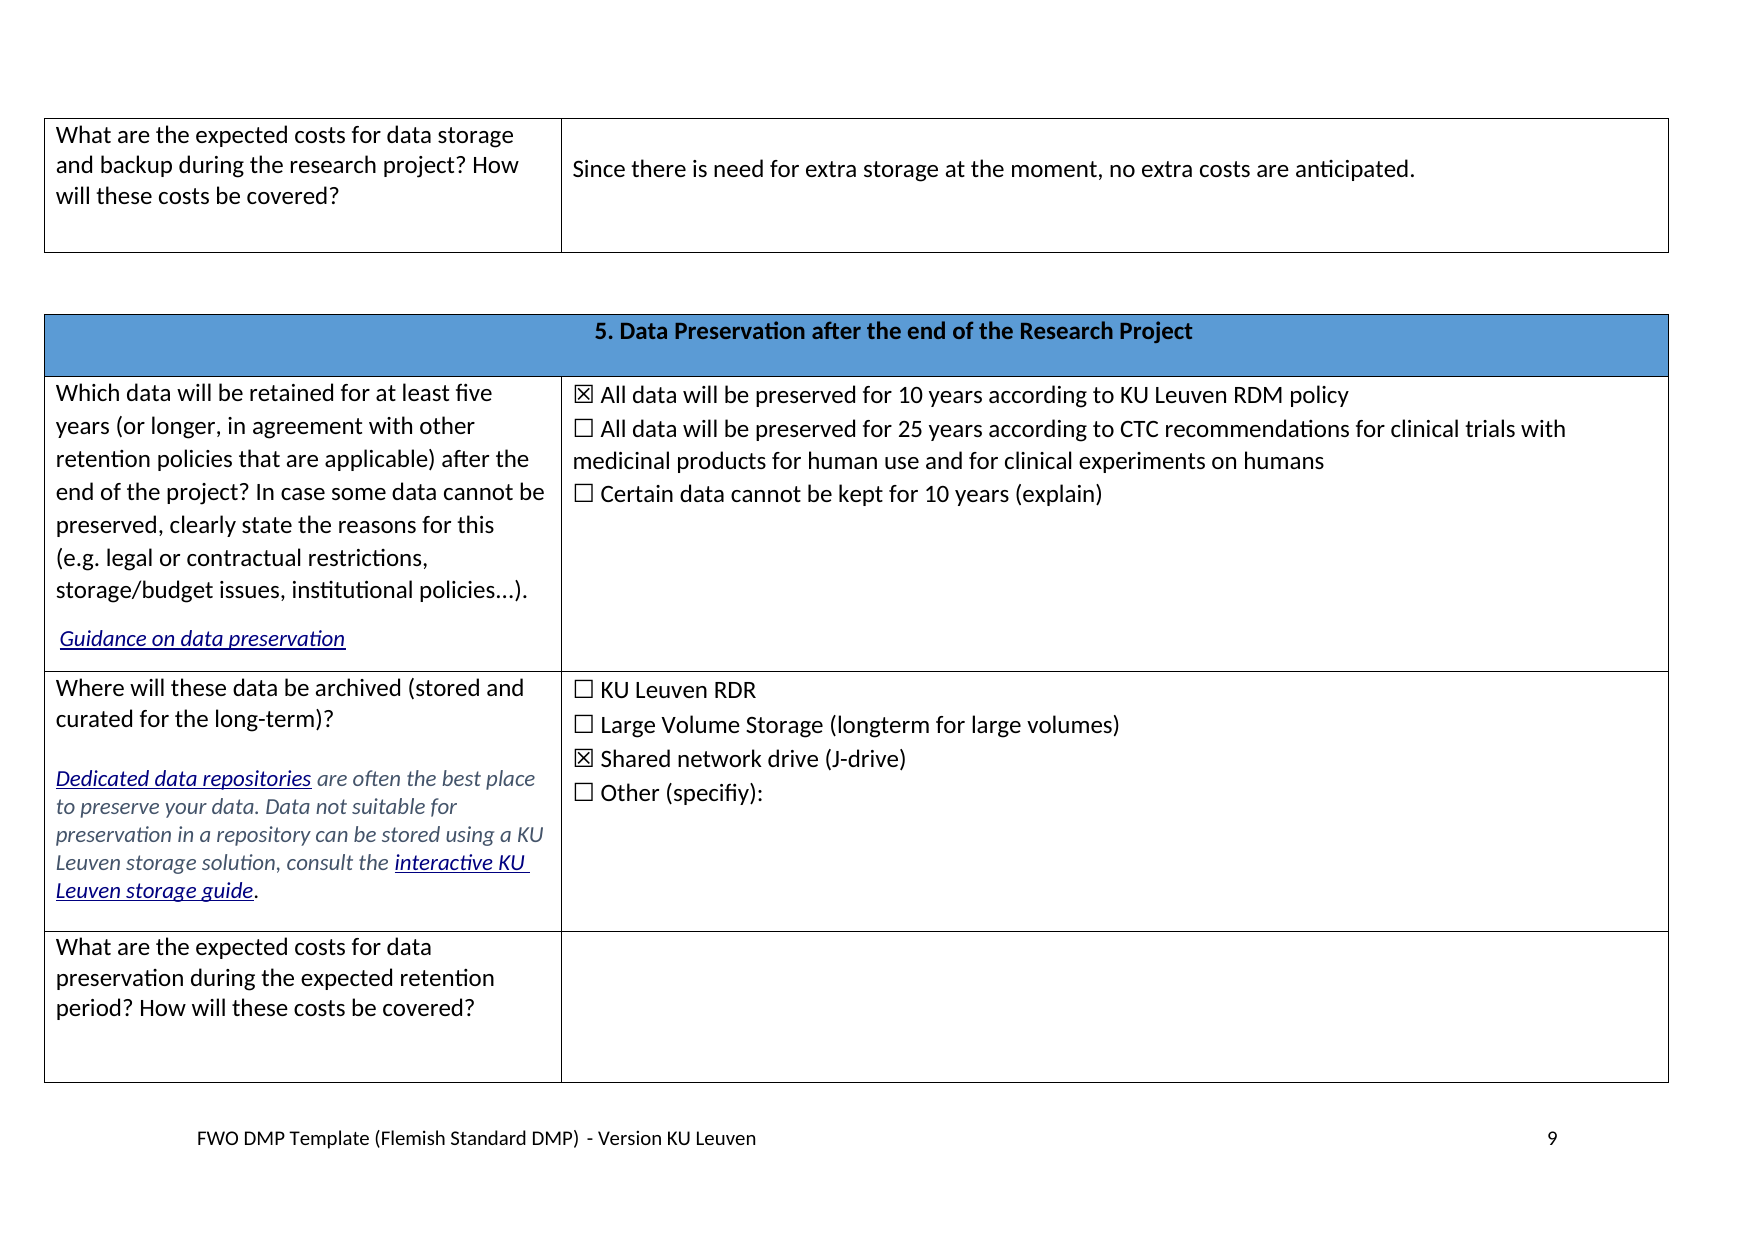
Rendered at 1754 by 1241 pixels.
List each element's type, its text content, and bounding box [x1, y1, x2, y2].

table_cell ​​ All data will be preserved for 10 years according to KU Leuven RDM policy All data will be preserved for 25 years according to CTC recommendations for clinical trials with medicinal products for human use and for clinical experiments on humans Certain data cannot be kept for 10 years (explain) [562, 377, 1668, 671]
table_cell [562, 932, 1668, 1082]
table_cell Where will these data be archived (stored and curated for the long-term)? Dedicated data repositories are often the best place to preserve your data. Data not suitable for preservation in a repository can be stored using a KU Leuven storage solution, consult the interactive KU Leuven storage guide. [45, 672, 561, 931]
table_cell What are the expected costs for data storage and backup during the research project? How will these costs be covered? [45, 119, 561, 252]
table_cell KU Leuven RDR Large Volume Storage (longterm for large volumes) Shared network drive (J-drive) Other (specifiy): [562, 672, 1668, 931]
table_cell What are the expected costs for data preservation during the expected retention period? How will these costs be covered? [45, 932, 561, 1082]
table_header 5. Data Preservation after the end of the Research Project [45, 315, 1668, 376]
table_cell Which data will be retained for at least five years (or longer, in agreement with other retention policies that are applicable) after the end of the project? In case some data cannot be preserved, clearly state the reasons for this (e.g. legal or contractual restrictions, storage/budget issues, institutional policies...). Guidance on data preservation [45, 377, 561, 671]
table_cell Since there is need for extra storage at the moment, no extra costs are anticipated. [562, 119, 1668, 252]
